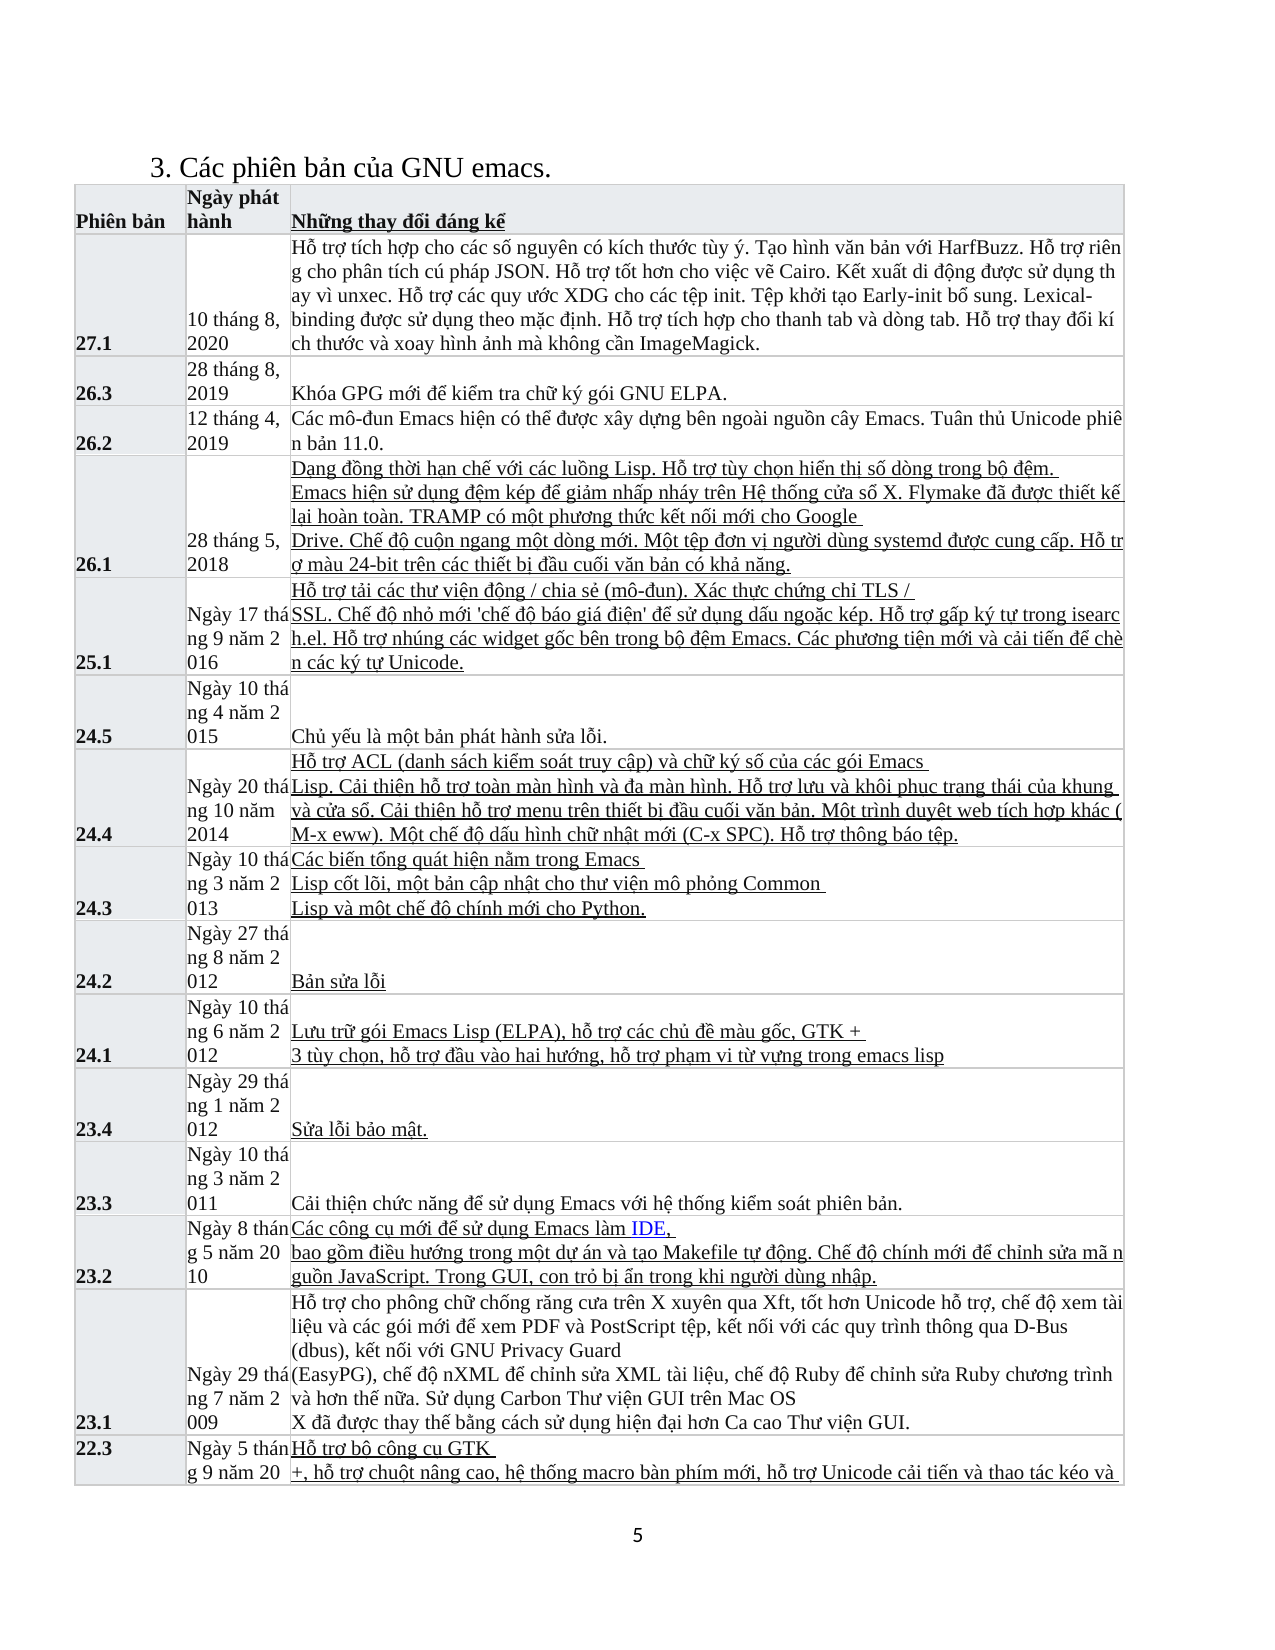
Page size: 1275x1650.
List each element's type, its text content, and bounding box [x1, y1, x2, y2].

table_cell Lưu trữ gói Emacs Lisp (ELPA), hỗ trợ các chủ đề màu gốc, GTK + 3 tùy chọn, hỗ trợ đầu vào hai hướng, hỗ trợ phạm vi từ vựng trong emacs lisp [291, 995, 1123, 1067]
table_cell Ngày 27 tháng 8 năm 2012 [187, 921, 290, 993]
table_cell 27.1 [76, 235, 185, 355]
table_cell 25.1 [76, 578, 185, 674]
table_cell 24.5 [76, 676, 185, 748]
table_cell Hỗ trợ tải các thư viện động / chia sẻ (mô-đun). Xác thực chứng chỉ TLS / SSL. Chế độ nhỏ mới 'chế độ báo giá điện' để sử dụng dấu ngoặc kép. Hỗ trợ gấp ký tự trong isearch.el. Hỗ trợ nhúng các widget gốc bên trong bộ đệm Emacs. Các phương tiện mới và cải tiến để chèn các ký tự Unicode. [291, 648, 1123, 674]
table_cell Cải thiện chức năng để sử dụng Emacs với hệ thống kiểm soát phiên bản. [291, 1142, 1123, 1214]
table_cell Ngày 29 tháng 1 năm 2012 [187, 1069, 290, 1141]
subtitle 3. Các phiên bản của GNU emacs. [150, 150, 1125, 183]
table_cell Hỗ trợ tải các thư viện động / chia sẻ (mô-đun). Xác thực chứng chỉ TLS / SSL. Chế độ nhỏ mới 'chế độ báo giá điện' để sử dụng dấu ngoặc kép. Hỗ trợ gấp ký tự trong isearch.el. Hỗ trợ nhúng các widget gốc bên trong bộ đệm Emacs. Các phương tiện mới và cải tiến để chèn các ký tự Unicode. [291, 578, 1123, 647]
table_cell Ngày 10 tháng 3 năm 2013 [187, 847, 290, 919]
table_cell Các công cụ mới để sử dụng Emacs làm IDE, bao gồm điều hướng trong một dự án và tạo Makefile tự động. Chế độ chính mới để chỉnh sửa mã nguồn JavaScript. Trong GUI, con trỏ bị ẩn trong khi người dùng nhập. [291, 1262, 1123, 1288]
table_cell Dạng đồng thời hạn chế với các luồng Lisp. Hỗ trợ tùy chọn hiển thị số dòng trong bộ đệm. Emacs hiện sử dụng đệm kép để giảm nhấp nháy trên Hệ thống cửa sổ X. Flymake đã được thiết kế lại hoàn toàn. TRAMP có một phương thức kết nối mới cho Google Drive. Chế độ cuộn ngang một dòng mới. Một tệp đơn vị người dùng systemd được cung cấp. Hỗ trợ màu 24-bit trên các thiết bị đầu cuối văn bản có khả năng. [291, 456, 1123, 501]
table_cell 10 tháng 8, 2020 [187, 235, 290, 355]
table_cell 23.2 [76, 1216, 185, 1288]
table_cell Ngày 17 tháng 9 năm 2016 [187, 578, 290, 674]
table_cell 23.4 [76, 1069, 185, 1141]
table_cell 23.3 [76, 1142, 185, 1214]
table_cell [291, 1436, 1123, 1484]
table_cell 24.1 [76, 995, 185, 1067]
table_cell 24.3 [76, 847, 185, 919]
table_cell Sửa lỗi bảo mật. [291, 1069, 1123, 1141]
table_cell 23.1 [76, 1290, 185, 1434]
table_cell 24.2 [76, 921, 185, 993]
table_cell Ngày 10 tháng 4 năm 2015 [187, 676, 290, 748]
table_cell Bản sửa lỗi [291, 921, 1123, 993]
table_cell 22.3 [76, 1436, 185, 1484]
table_cell 26.1 [76, 456, 185, 576]
table_cell Chủ yếu là một bản phát hành sửa lỗi. [291, 676, 1123, 748]
table_cell Ngày 20 tháng 10 năm 2014 [187, 750, 290, 846]
table_cell Ngày 10 tháng 3 năm 2011 [187, 1142, 290, 1214]
table_cell Ngày 8 tháng 5 năm 2010 [187, 1216, 290, 1288]
table_cell Ngày 29 tháng 7 năm 2009 [187, 1290, 290, 1434]
table_cell Dạng đồng thời hạn chế với các luồng Lisp. Hỗ trợ tùy chọn hiển thị số dòng trong bộ đệm. Emacs hiện sử dụng đệm kép để giảm nhấp nháy trên Hệ thống cửa sổ X. Flymake đã được thiết kế lại hoàn toàn. TRAMP có một phương thức kết nối mới cho Google Drive. Chế độ cuộn ngang một dòng mới. Một tệp đơn vị người dùng systemd được cung cấp. Hỗ trợ màu 24-bit trên các thiết bị đầu cuối văn bản có khả năng. [291, 502, 1123, 549]
table_cell 26.2 [76, 406, 185, 454]
table_cell Hỗ trợ tích hợp cho các số nguyên có kích thước tùy ý. Tạo hình văn bản với HarfBuzz. Hỗ trợ riêng cho phân tích cú pháp JSON. Hỗ trợ tốt hơn cho việc vẽ Cairo. Kết xuất di động được sử dụng thay vì unxec. Hỗ trợ các quy ước XDG cho các tệp init. Tệp khởi tạo Early-init bổ sung. Lexical-binding được sử dụng theo mặc định. Hỗ trợ tích hợp cho thanh tab và dòng tab. Hỗ trợ thay đổi kích thước và xoay hình ảnh mà không cần ImageMagick. [291, 235, 1123, 355]
table_cell 26.3 [76, 357, 185, 405]
table_cell 28 tháng 8, 2019 [187, 357, 290, 405]
table_cell Các biến tổng quát hiện nằm trong Emacs Lisp cốt lõi, một bản cập nhật cho thư viện mô phỏng Common Lisp và một chế độ chính mới cho Python. [291, 847, 1123, 919]
table_header Những thay đổi đáng kể [291, 185, 1123, 233]
table_cell Ngày 10 tháng 6 năm 2012 [187, 995, 290, 1067]
table_cell Hỗ trợ cho phông chữ chống răng cưa trên X xuyên qua Xft, tốt hơn Unicode hỗ trợ, chế độ xem tài liệu và các gói mới để xem PDF và PostScript tệp, kết nối với các quy trình thông qua D-Bus (dbus), kết nối với GNU Privacy Guard (EasyPG), chế độ nXML để chỉnh sửa XML tài liệu, chế độ Ruby để chỉnh sửa Ruby chương trình và hơn thế nữa. Sử dụng Carbon Thư viện GUI trên Mac OS X đã được thay thế bằng cách sử dụng hiện đại hơn Ca cao Thư viện GUI. [291, 1290, 1123, 1434]
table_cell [187, 1436, 290, 1484]
table_cell 28 tháng 5, 2018 [187, 456, 290, 576]
table_cell 24.4 [76, 750, 185, 846]
table_header Phiên bản [76, 185, 185, 233]
table_header Ngày phát hành [187, 185, 290, 233]
table_cell Các mô-đun Emacs hiện có thể được xây dựng bên ngoài nguồn cây Emacs. Tuân thủ Unicode phiên bản 11.0. [291, 406, 1123, 454]
table_cell Hỗ trợ ACL (danh sách kiểm soát truy cập) và chữ ký số của các gói Emacs Lisp. Cải thiện hỗ trợ toàn màn hình và đa màn hình. Hỗ trợ lưu và khôi phục trạng thái của khung và cửa sổ. Cải thiện hỗ trợ menu trên thiết bị đầu cuối văn bản. Một trình duyệt web tích hợp khác (M-x eww). Một chế độ dấu hình chữ nhật mới (C-x SPC). Hỗ trợ thông báo tệp. [291, 750, 1123, 846]
table_cell Các công cụ mới để sử dụng Emacs làm IDE, bao gồm điều hướng trong một dự án và tạo Makefile tự động. Chế độ chính mới để chỉnh sửa mã nguồn JavaScript. Trong GUI, con trỏ bị ẩn trong khi người dùng nhập. [291, 1216, 1123, 1261]
table_cell Khóa GPG mới để kiểm tra chữ ký gói GNU ELPA. [291, 357, 1123, 405]
table_cell 12 tháng 4, 2019 [187, 406, 290, 454]
